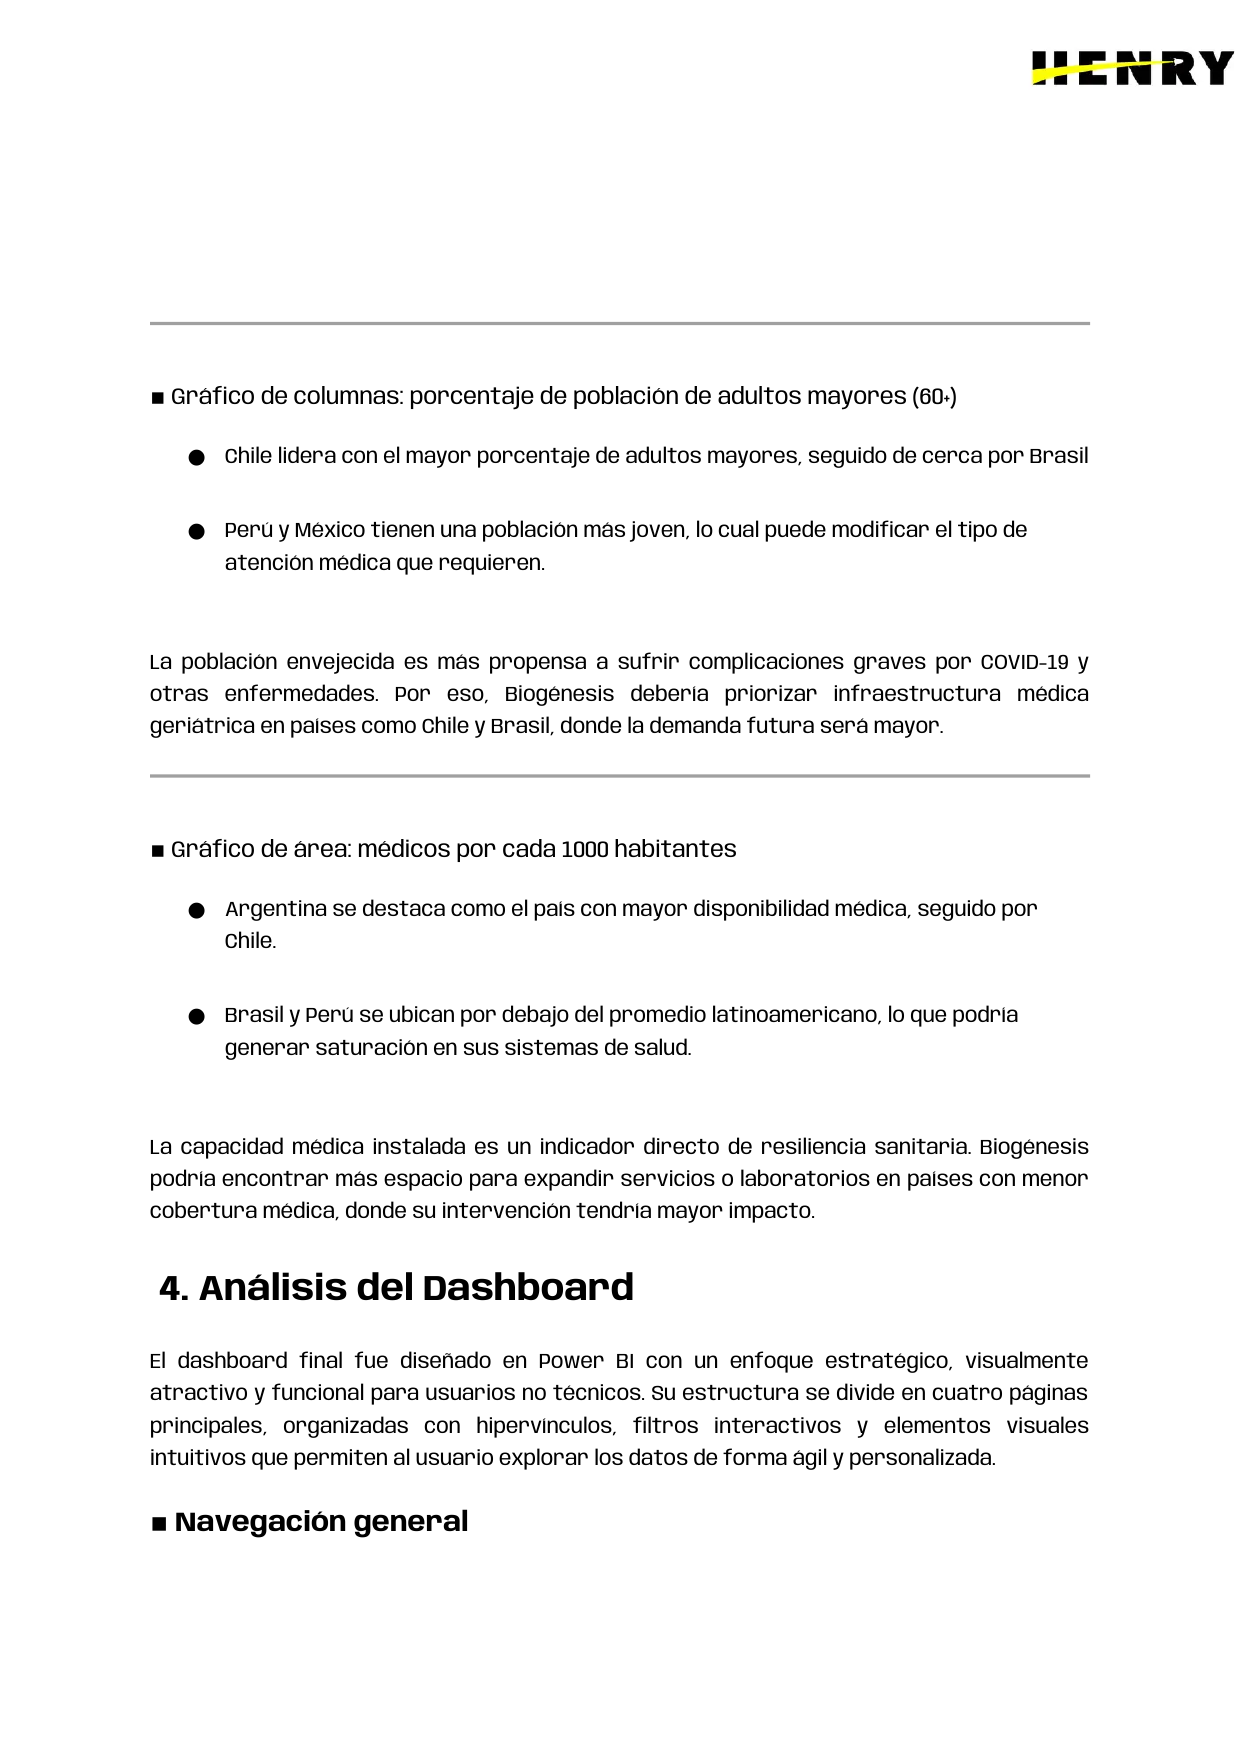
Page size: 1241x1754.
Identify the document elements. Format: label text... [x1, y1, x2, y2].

list Chile lidera con el mayor porcentaje de adultos mayores, seguido de cerca por Brasil [187, 447, 1090, 508]
text La capacidad médica instalada es un indicador directo de resiliencia sanitaria. Biogénesis podría encontrar más espacio para expandir servicios o laboratorios en países con menor cobertura médica, donde su intervención tendría mayor impacto. [150, 1137, 1090, 1224]
list Brasil y Perú se ubican por debajo del promedio latinoamericano, lo que podría generar saturación en sus sistemas de salud. [187, 1006, 1090, 1099]
picture [1001, 0, 1235, 139]
text La población envejecida es más propensa a sufrir complicaciones graves por COVID-19 y otras enfermedades. Por eso, Biogénesis debería priorizar infraestructura médica geriátrica en países como Chile y Brasil, donde la demanda futura será mayor. [150, 653, 1090, 739]
list Argentina se destaca como el país con mayor disponibilidad médica, seguido por Chile. [187, 899, 1090, 993]
subtitle ▪ Navegación general [150, 1510, 1090, 1538]
list Perú y México tienen una población más joven, lo cual puede modificar el tipo de atención médica que requieren. [187, 521, 1090, 614]
subtitle ▪ Gráfico de área: médicos por cada 1000 habitantes [150, 839, 1090, 863]
subtitle 4. Análisis del Dashboard [150, 1272, 1090, 1308]
text El dashboard final fue diseñado en Power BI con un enfoque estratégico, visualmente atractivo y funcional para usuarios no técnicos. Su estructura se divide en cuatro páginas principales, organizadas con hipervínculos, filtros interactivos y elementos visuales intuitivos que permiten al usuario explorar los datos de forma ágil y personalizada. [150, 1352, 1090, 1470]
subtitle ▪ Gráfico de columnas: porcentaje de población de adultos mayores (60+) [150, 386, 1090, 410]
